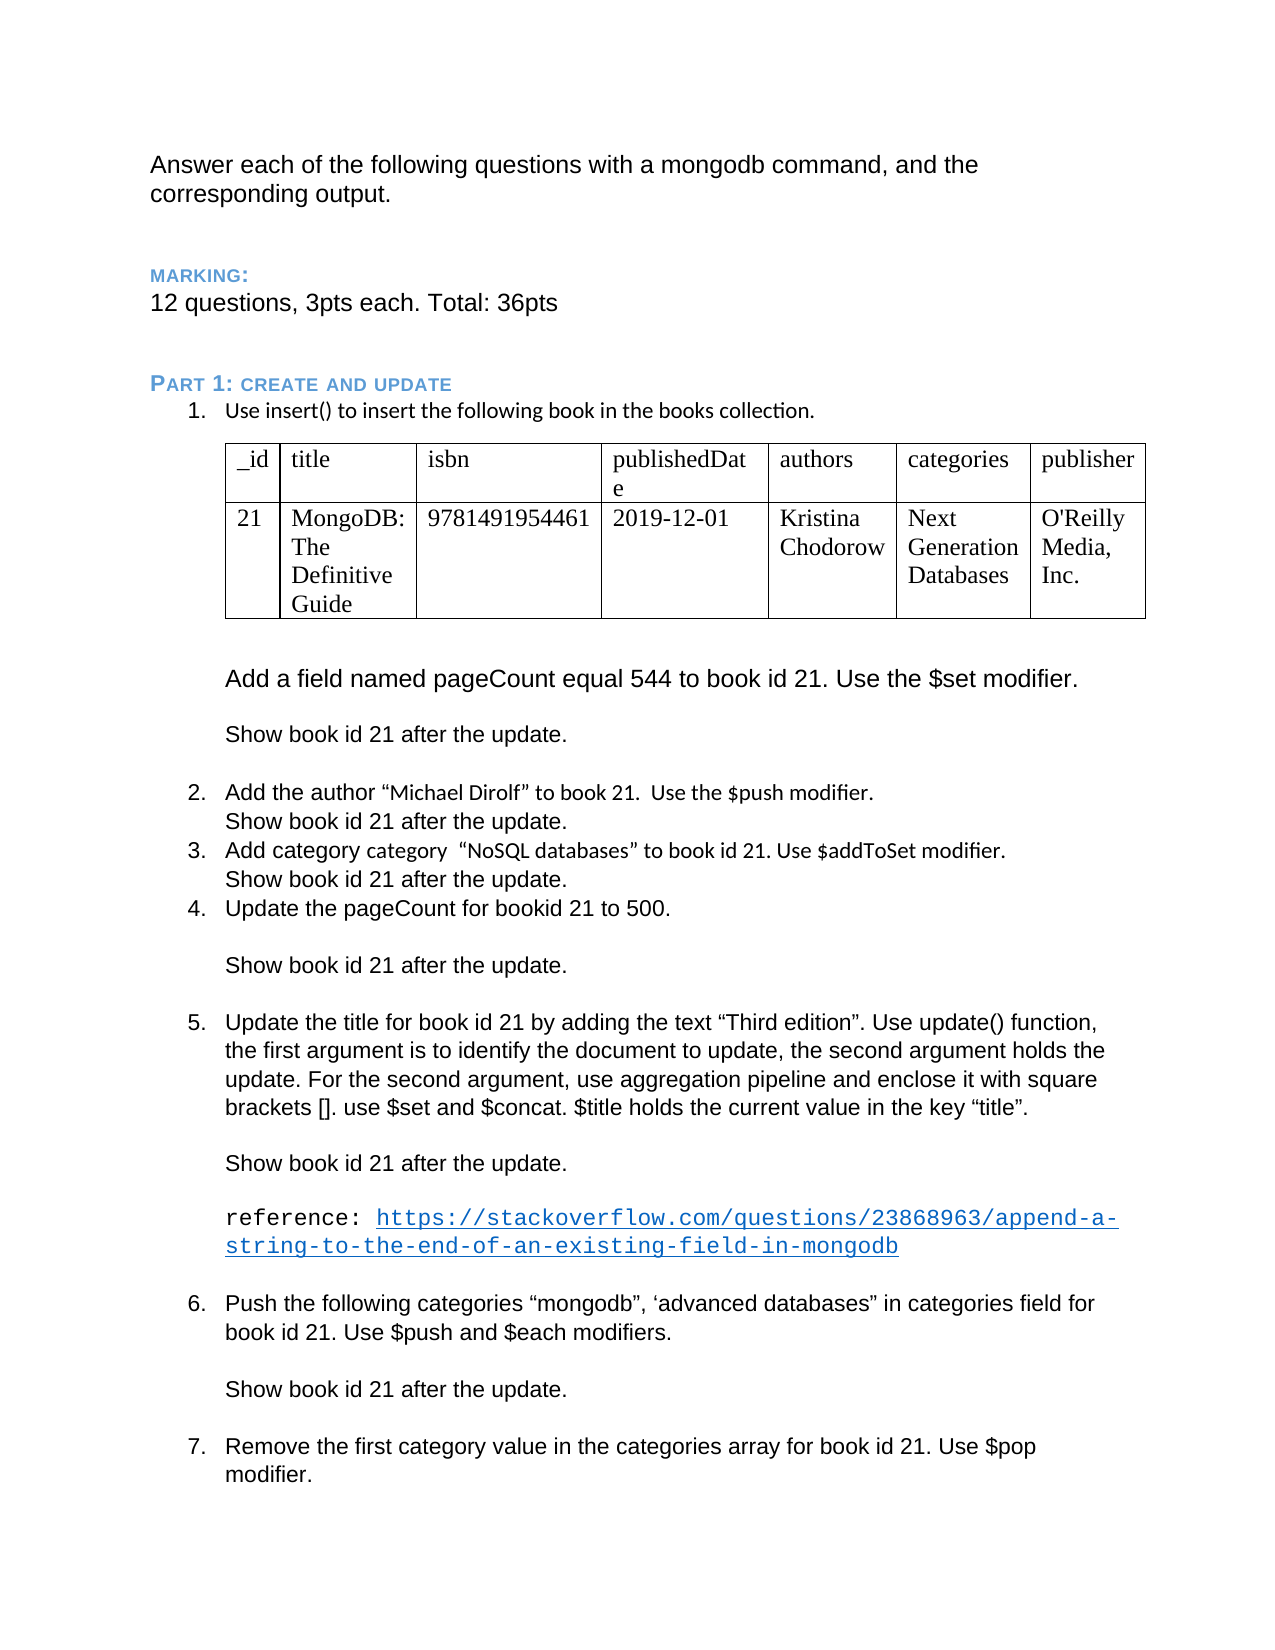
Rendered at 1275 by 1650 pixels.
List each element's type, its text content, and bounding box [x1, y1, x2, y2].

table_header publisher [1031, 444, 1145, 502]
list Show book id 21 after the update. [225, 808, 1125, 834]
table_cell MongoDB: The Definitive Guide [281, 503, 416, 618]
list reference: https://stackoverflow.com/questions/23868963/append-a-string-to-the-end-of-an-existing-field-in-mongodb [225, 1207, 1125, 1261]
list Show book id 21 after the update. [225, 1376, 1125, 1402]
subtitle marking: [150, 261, 1125, 288]
table_cell 9781491954461 [417, 503, 601, 618]
text Add a field named pageCount equal 544 to book id 21. Use the $set modifier. [150, 664, 1125, 693]
text Answer each of the following questions with a mongodb command, and the corresponding output. [150, 150, 1125, 207]
list Show book id 21 after the update. [225, 721, 1125, 748]
subtitle Part 1: create and update [150, 370, 1125, 396]
table_header _id [226, 444, 279, 502]
list Add the author “Michael Dirolf” to book 21. Use the $push modifier. [187, 778, 1125, 806]
table_header categories [897, 444, 1030, 502]
table_cell O'Reilly Media, Inc. [1031, 503, 1145, 618]
list Add category category “NoSQL databases” to book id 21. Use $addToSet modifier. [187, 836, 1125, 864]
table_header authors [769, 444, 896, 502]
list Show book id 21 after the update. [225, 866, 1125, 893]
table_cell Next Generation Databases [897, 503, 1030, 618]
table_cell Kristina Chodorow [769, 503, 896, 618]
list Show book id 21 after the update. [225, 952, 1125, 978]
list Use insert() to insert the following book in the books collection. [187, 396, 1125, 424]
table_header isbn [417, 444, 601, 502]
list Remove the first category value in the categories array for book id 21. Use $pop modifier. [187, 1433, 1125, 1487]
text 12 questions, 3pts each. Total: 36pts [150, 288, 1125, 316]
list Update the title for book id 21 by adding the text “Third edition”. Use update() function, the first argument is to identify the document to update, the second argument holds the update. For the second argument, use aggregation pipeline and enclose it with square brackets []. use $set and $concat. $title holds the current value in the key “title”. [187, 1009, 1125, 1120]
table_cell 21 [226, 503, 279, 618]
list Push the following categories “mongodb”, ‘advanced databases” in categories field for book id 21. Use $push and $each modifiers. [187, 1290, 1125, 1345]
list Show book id 21 after the update. [225, 1150, 1125, 1177]
list Update the pageCount for bookid 21 to 500. [187, 895, 1125, 921]
table_header title [281, 444, 416, 502]
table_cell 2019-12-01 [602, 503, 768, 618]
table_header publishedDate [602, 444, 768, 502]
